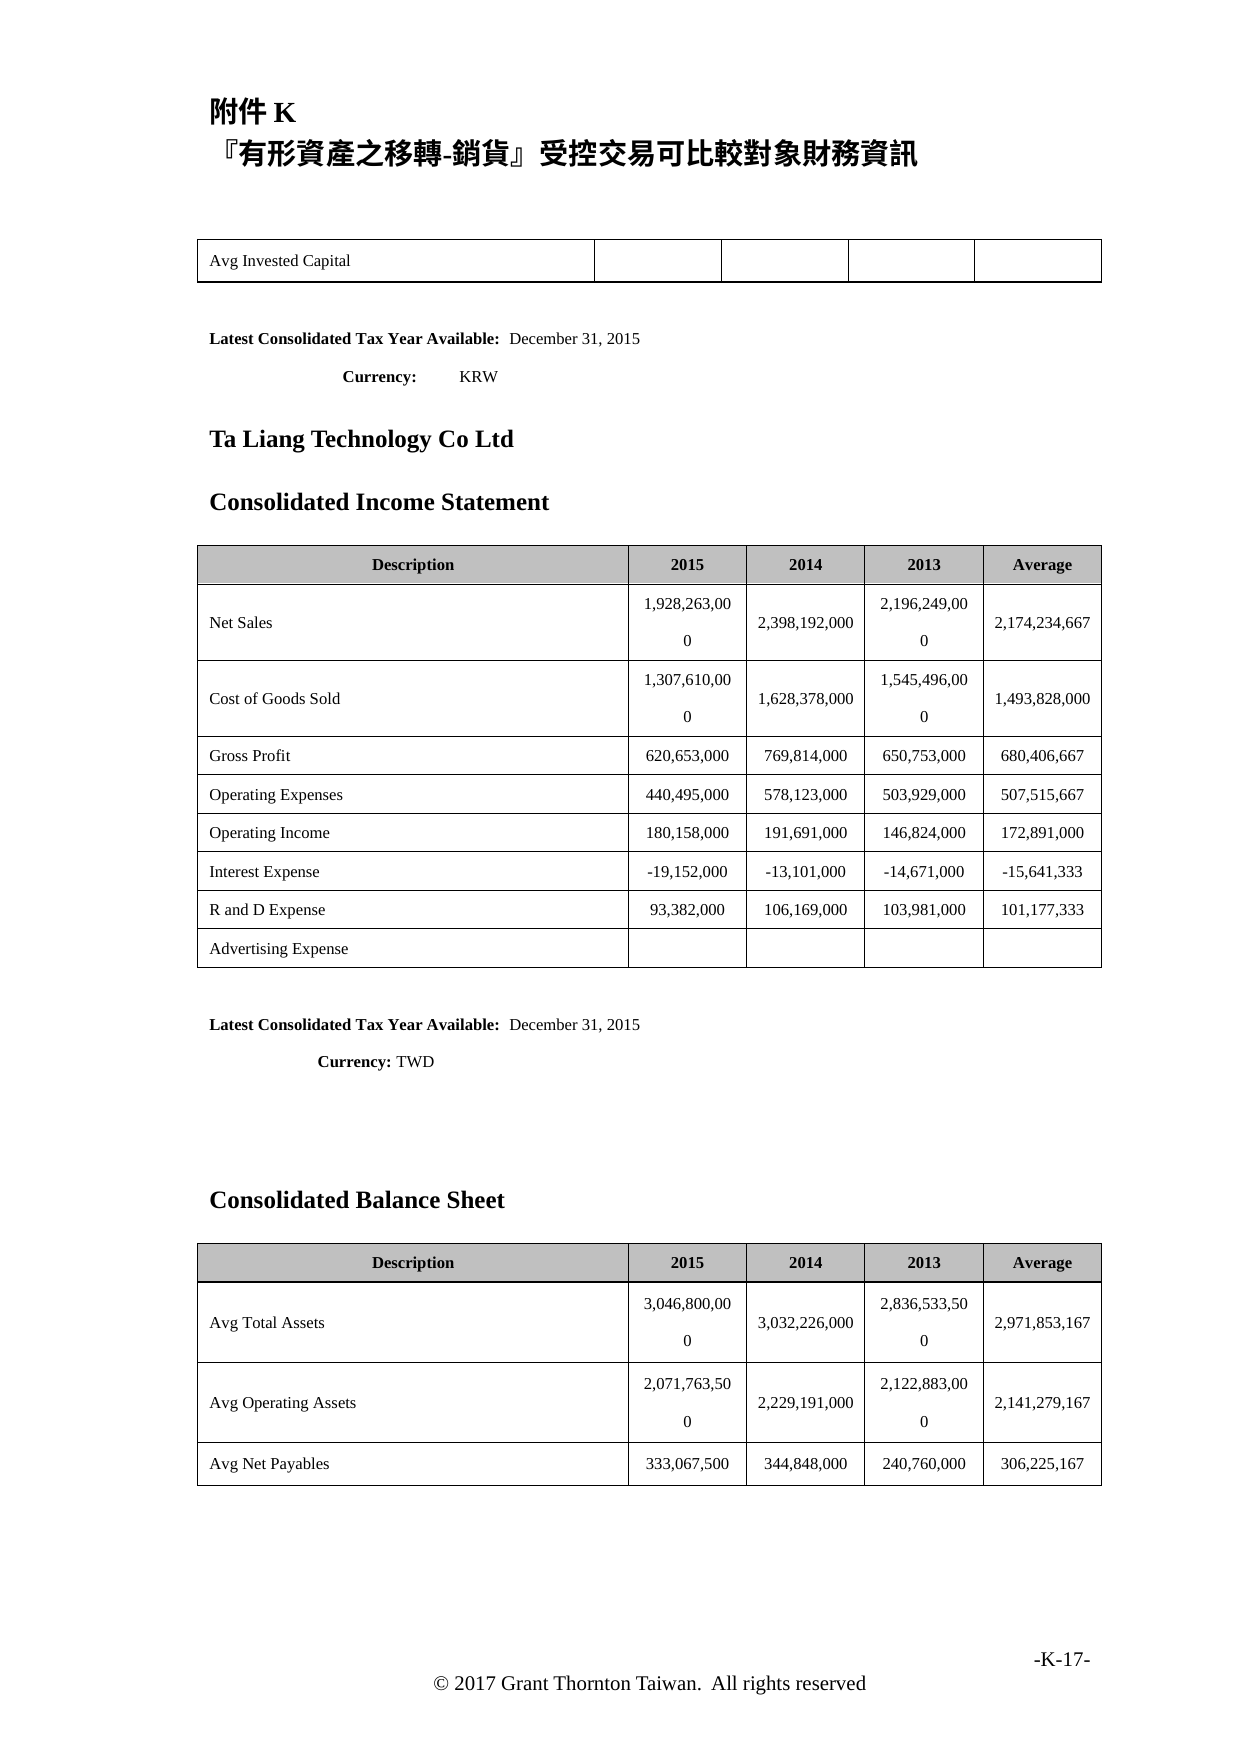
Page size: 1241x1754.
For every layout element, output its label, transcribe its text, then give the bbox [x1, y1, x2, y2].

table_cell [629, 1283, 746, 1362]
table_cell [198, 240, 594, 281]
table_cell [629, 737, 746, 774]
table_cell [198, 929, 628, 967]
text Currency: TWD [209, 1043, 1090, 1080]
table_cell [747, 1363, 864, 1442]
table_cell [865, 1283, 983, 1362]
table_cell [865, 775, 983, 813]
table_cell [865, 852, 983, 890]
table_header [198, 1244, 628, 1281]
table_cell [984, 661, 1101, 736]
text Currency: KRW [209, 357, 1090, 395]
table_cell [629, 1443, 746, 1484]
text Latest Consolidated Tax Year Available: December 31, 2015 [209, 320, 1090, 357]
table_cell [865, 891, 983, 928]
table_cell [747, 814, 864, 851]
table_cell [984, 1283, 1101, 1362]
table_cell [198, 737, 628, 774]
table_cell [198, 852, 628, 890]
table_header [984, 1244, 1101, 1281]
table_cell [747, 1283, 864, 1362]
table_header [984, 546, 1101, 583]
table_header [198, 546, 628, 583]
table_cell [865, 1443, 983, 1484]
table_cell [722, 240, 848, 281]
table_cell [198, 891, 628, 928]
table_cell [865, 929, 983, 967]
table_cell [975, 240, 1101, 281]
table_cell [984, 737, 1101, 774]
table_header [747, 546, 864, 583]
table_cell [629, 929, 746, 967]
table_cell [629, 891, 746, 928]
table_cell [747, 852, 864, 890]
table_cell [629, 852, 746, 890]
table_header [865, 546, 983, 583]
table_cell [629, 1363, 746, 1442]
text Consolidated Balance Sheet [209, 1180, 1090, 1218]
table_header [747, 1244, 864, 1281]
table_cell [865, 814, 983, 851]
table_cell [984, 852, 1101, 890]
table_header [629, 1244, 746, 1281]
text Latest Consolidated Tax Year Available: December 31, 2015 [209, 1005, 1090, 1043]
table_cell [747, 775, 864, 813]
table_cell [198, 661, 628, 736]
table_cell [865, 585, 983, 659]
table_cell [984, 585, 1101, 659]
text Consolidated Income Statement [209, 482, 1090, 520]
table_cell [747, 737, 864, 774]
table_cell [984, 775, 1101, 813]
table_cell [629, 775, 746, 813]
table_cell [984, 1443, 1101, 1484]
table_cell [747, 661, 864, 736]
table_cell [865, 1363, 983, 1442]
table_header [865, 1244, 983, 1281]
text Ta Liang Technology Co Ltd [209, 420, 1090, 457]
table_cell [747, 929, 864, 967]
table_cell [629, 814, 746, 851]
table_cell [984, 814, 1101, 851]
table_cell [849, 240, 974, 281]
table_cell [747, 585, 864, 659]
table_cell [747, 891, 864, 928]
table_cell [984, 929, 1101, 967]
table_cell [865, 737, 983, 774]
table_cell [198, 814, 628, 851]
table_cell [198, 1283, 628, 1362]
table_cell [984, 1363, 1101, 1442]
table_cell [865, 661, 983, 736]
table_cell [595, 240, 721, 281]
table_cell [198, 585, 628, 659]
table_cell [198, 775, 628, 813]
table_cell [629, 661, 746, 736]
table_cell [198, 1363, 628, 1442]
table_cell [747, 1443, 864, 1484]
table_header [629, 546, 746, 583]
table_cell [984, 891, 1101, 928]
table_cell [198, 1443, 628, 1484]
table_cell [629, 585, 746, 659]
